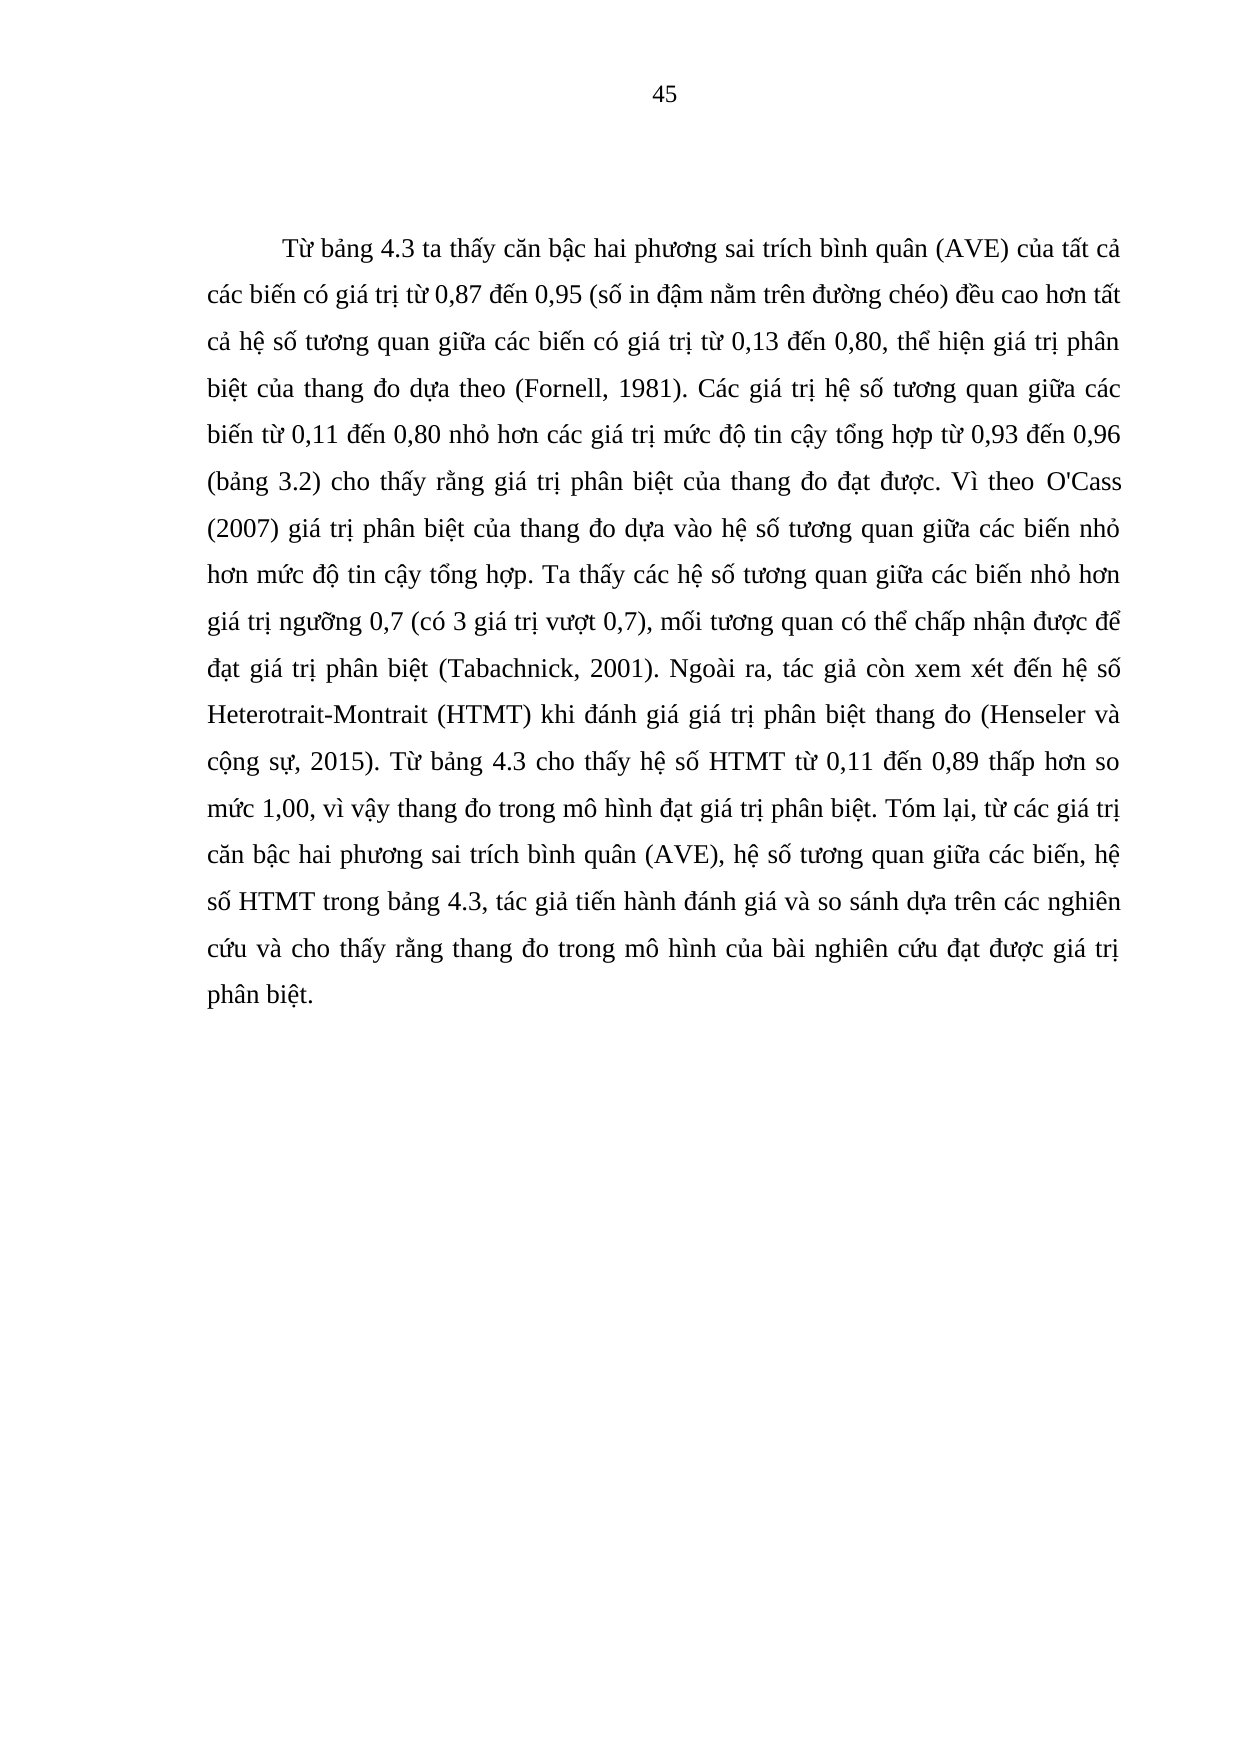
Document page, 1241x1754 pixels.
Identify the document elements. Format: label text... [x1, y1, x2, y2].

text Từ bảng 4.3 ta thấy căn bậc hai phương sai trích bình quân (AVE) của tất cả các biến có giá trị từ 0,87 đến 0,95 (số in đậm nằm trên đường chéo) đều cao hơn tất cả hệ số tương quan giữa các biến có giá trị từ 0,13 đến 0,80, thể hiện giá trị phân biệt của thang đo dựa theo (Fornell, 1981). Các giá trị hệ số tương quan giữa các biến từ 0,11 đến 0,80 nhỏ hơn các giá trị mức độ tin cậy tổng hợp từ 0,93 đến 0,96 (bảng 3.2) cho thấy rằng giá trị phân biệt của thang đo đạt được. Vì theo O'Cass (2007) giá trị phân biệt của thang đo dựa vào hệ số tương quan giữa các biến nhỏ hơn mức độ tin cậy tổng hợp. Ta thấy các hệ số tương quan giữa các biến nhỏ hơn giá trị ngưỡng 0,7 (có 3 giá trị vượt 0,7), mối tương quan có thể chấp nhận được để đạt giá trị phân biệt (Tabachnick, 2001). Ngoài ra, tác giả còn xem xét đến hệ số Heterotrait-Montrait (HTMT) khi đánh giá giá trị phân biệt thang đo (Henseler và cộng sự, 2015). Từ bảng 4.3 cho thấy hệ số HTMT từ 0,11 đến 0,89 thấp hơn so mức 1,00, vì vậy thang đo trong mô hình đạt giá trị phân biệt. Tóm lại, từ các giá trị căn bậc hai phương sai trích bình quân (AVE), hệ số tương quan giữa các biến, hệ số HTMT trong bảng 4.3, tác giả tiến hành đánh giá và so sánh dựa trên các nghiên cứu và cho thấy rằng thang đo trong mô hình của bài nghiên cứu đạt được giá trị phân biệt. [207, 232, 1122, 1009]
